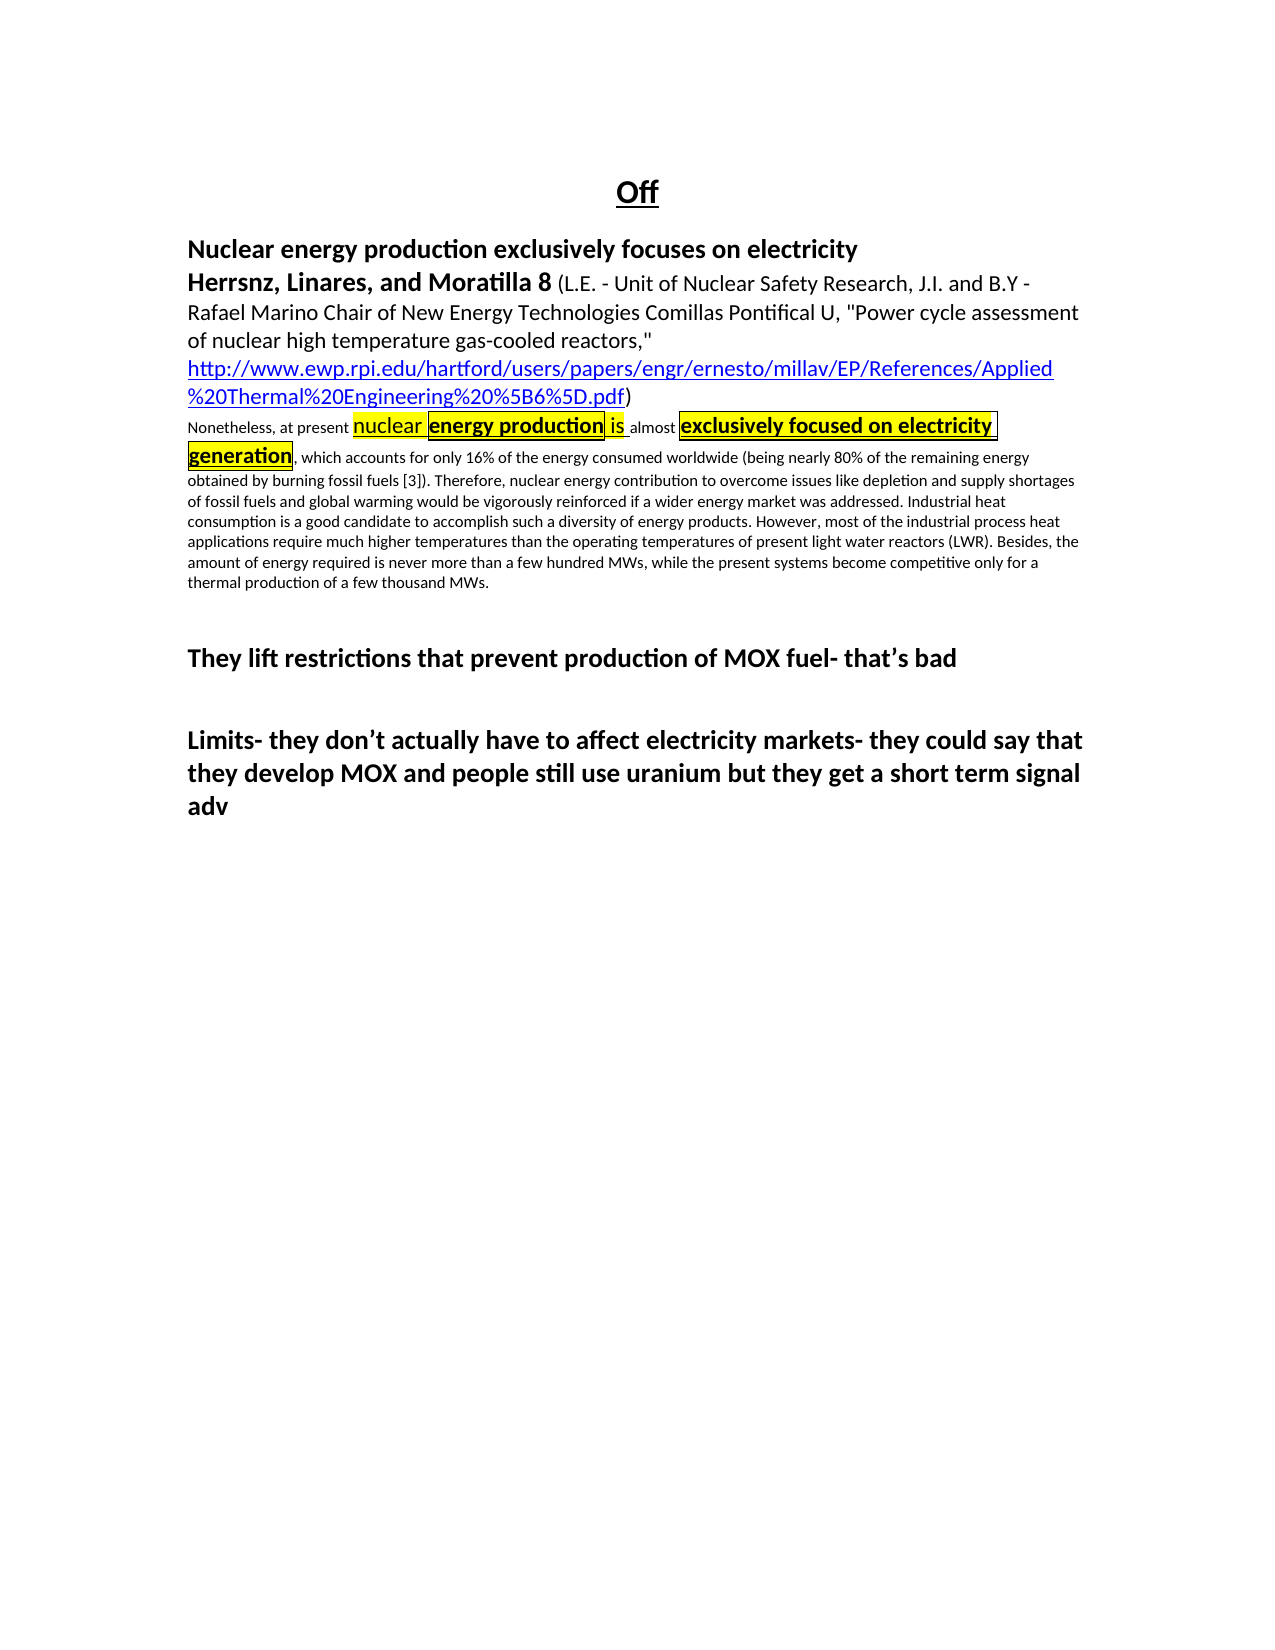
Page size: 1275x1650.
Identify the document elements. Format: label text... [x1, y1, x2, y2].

text Nonetheless, at present nuclear energy production is almost exclusively focused on electricity generation, which accounts for only 16% of the energy consumed worldwide (being nearly 80% of the remaining energy obtained by burning fossil fuels [3]). Therefore, nuclear energy contribution to overcome issues like depletion and supply shortages of fossil fuels and global warming would be vigorously reinforced if a wider energy market was addressed. Industrial heat consumption is a good candidate to accomplish such a diversity of energy products. However, most of the industrial process heat applications require much higher temperatures than the operating temperatures of present light water reactors (LWR). Besides, the amount of energy required is never more than a few hundred MWs, while the present systems become competitive only for a thermal production of a few thousand MWs. [187, 411, 1087, 593]
subtitle Nuclear energy production exclusively focuses on electricity [187, 232, 1087, 265]
subtitle Off [187, 171, 1087, 212]
subtitle They lift restrictions that prevent production of MOX fuel- that’s bad [187, 641, 1087, 674]
text Herrsnz, Linares, and Moratilla 8 (L.E. - Unit of Nuclear Safety Research, J.I. and B.Y - Rafael Marino Chair of New Energy Technologies Comillas Pontifical U, "Power cycle assessment of nuclear high temperature gas-cooled reactors," http://www.ewp.rpi.edu/hartford/users/papers/engr/ernesto/millav/EP/References/Applied%20Thermal%20Engineering%20%5B6%5D.pdf) [187, 265, 1087, 411]
subtitle Limits- they don’t actually have to affect electricity markets- they could say that they develop MOX and people still use uranium but they get a short term signal adv [187, 723, 1087, 822]
